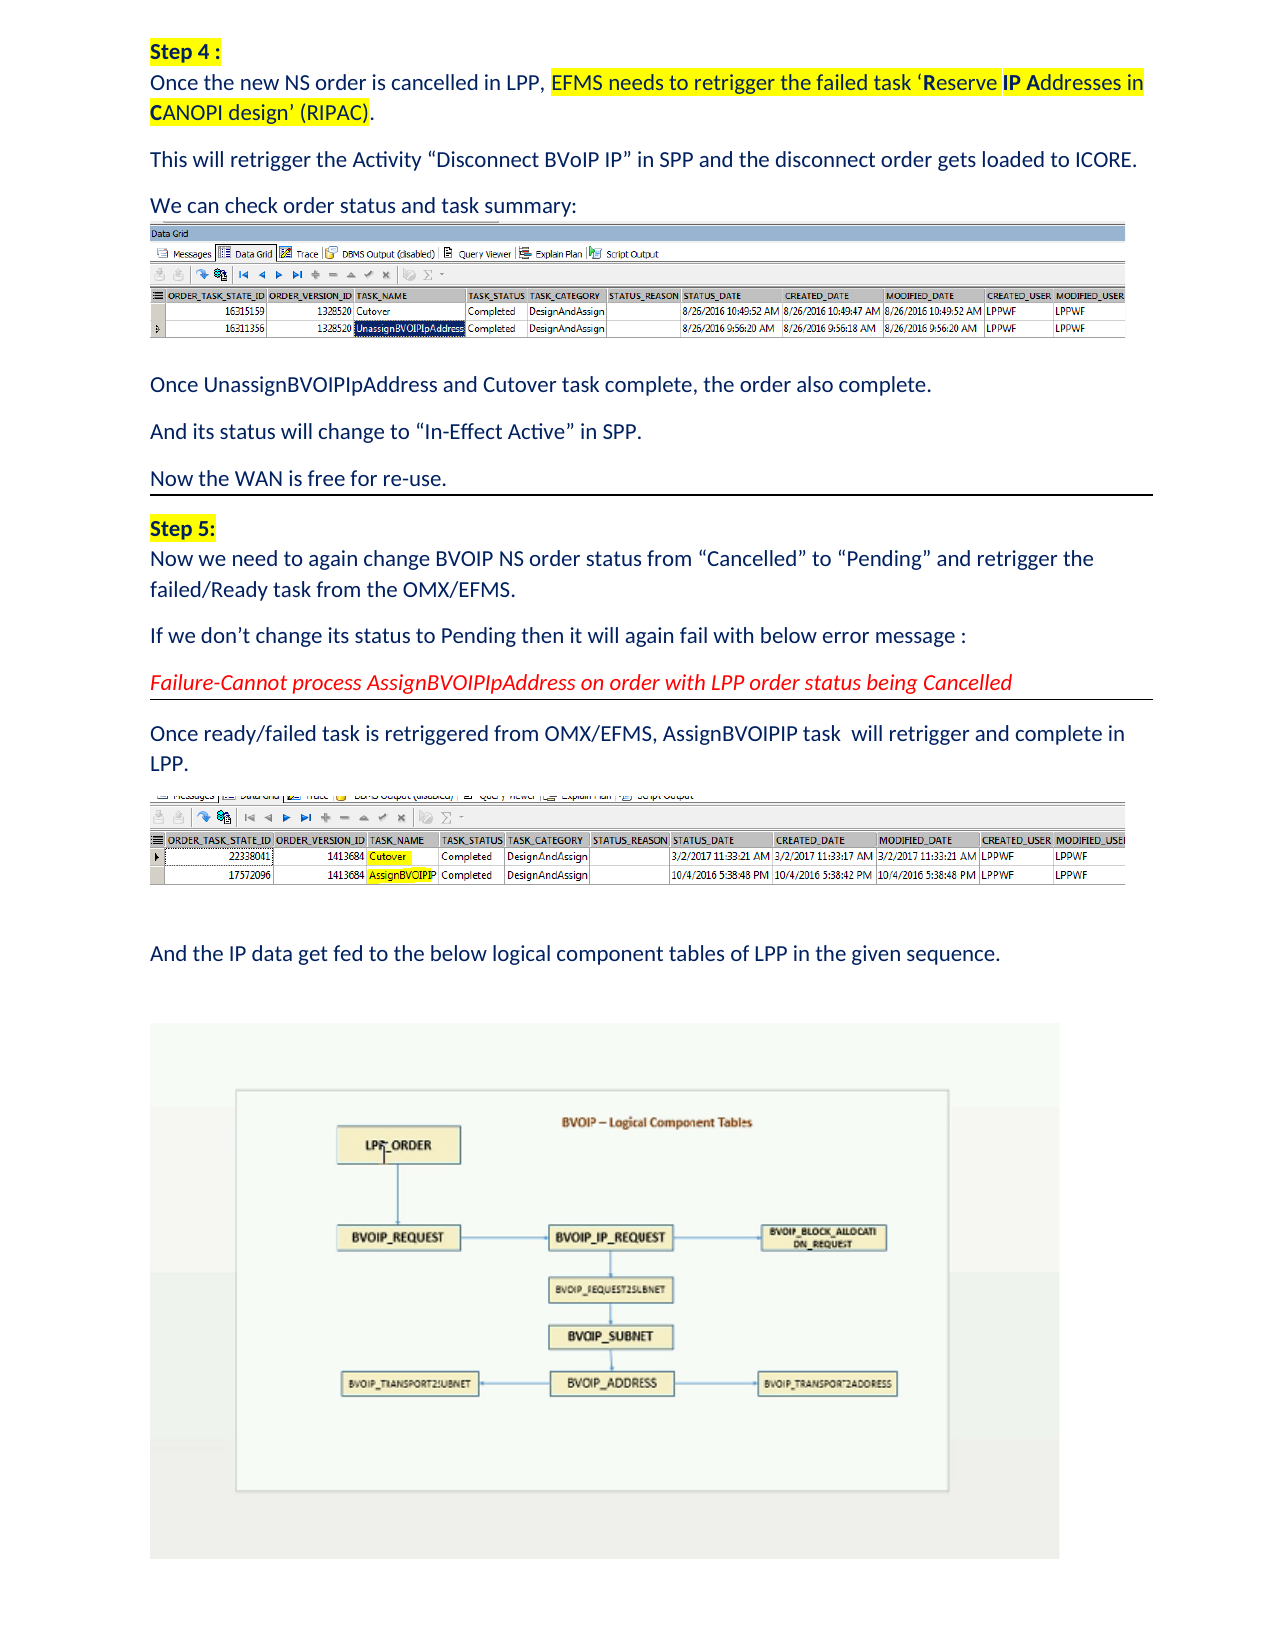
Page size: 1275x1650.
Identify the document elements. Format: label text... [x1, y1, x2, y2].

text Failure-Cannot process AssignBVOIPIpAddress on order with LPP order status being Cancelled [150, 668, 1153, 699]
text And its status will change to “In-Effect Active” in SPP. [150, 417, 1153, 445]
text Once UnassignBVOIPIpAddress and Cutover task complete, the order also complete. [150, 370, 1153, 398]
picture [150, 796, 1125, 893]
picture [150, 221, 1125, 352]
text Once ready/failed task is retriggered from OMX/EFMS, AssignBVOIPIP task will retrigger and complete in LPP. [150, 719, 1153, 777]
text This will retrigger the Activity “Disconnect BVoIP IP” in SPP and the disconnect order gets loaded to ICORE. [150, 145, 1153, 173]
picture [150, 1023, 1060, 1559]
text Now the WAN is free for re-use. [150, 464, 1153, 494]
text Step 4 : Once the new NS order is cancelled in LPP, EFMS needs to retrigger the failed task ‘Reserve IP Addresses in CANOPI design’ (RIPAC). [150, 37, 1153, 126]
text Step 5: Now we need to again change BVOIP NS order status from “Cancelled” to “Pending” and retrigger the failed/Ready task from the OMX/EFMS. [150, 514, 1153, 603]
text And the IP data get fed to the below logical component tables of LPP in the given sequence. [150, 939, 1153, 967]
text If we don’t change its status to Pending then it will again fail with below error message : [150, 622, 1153, 650]
